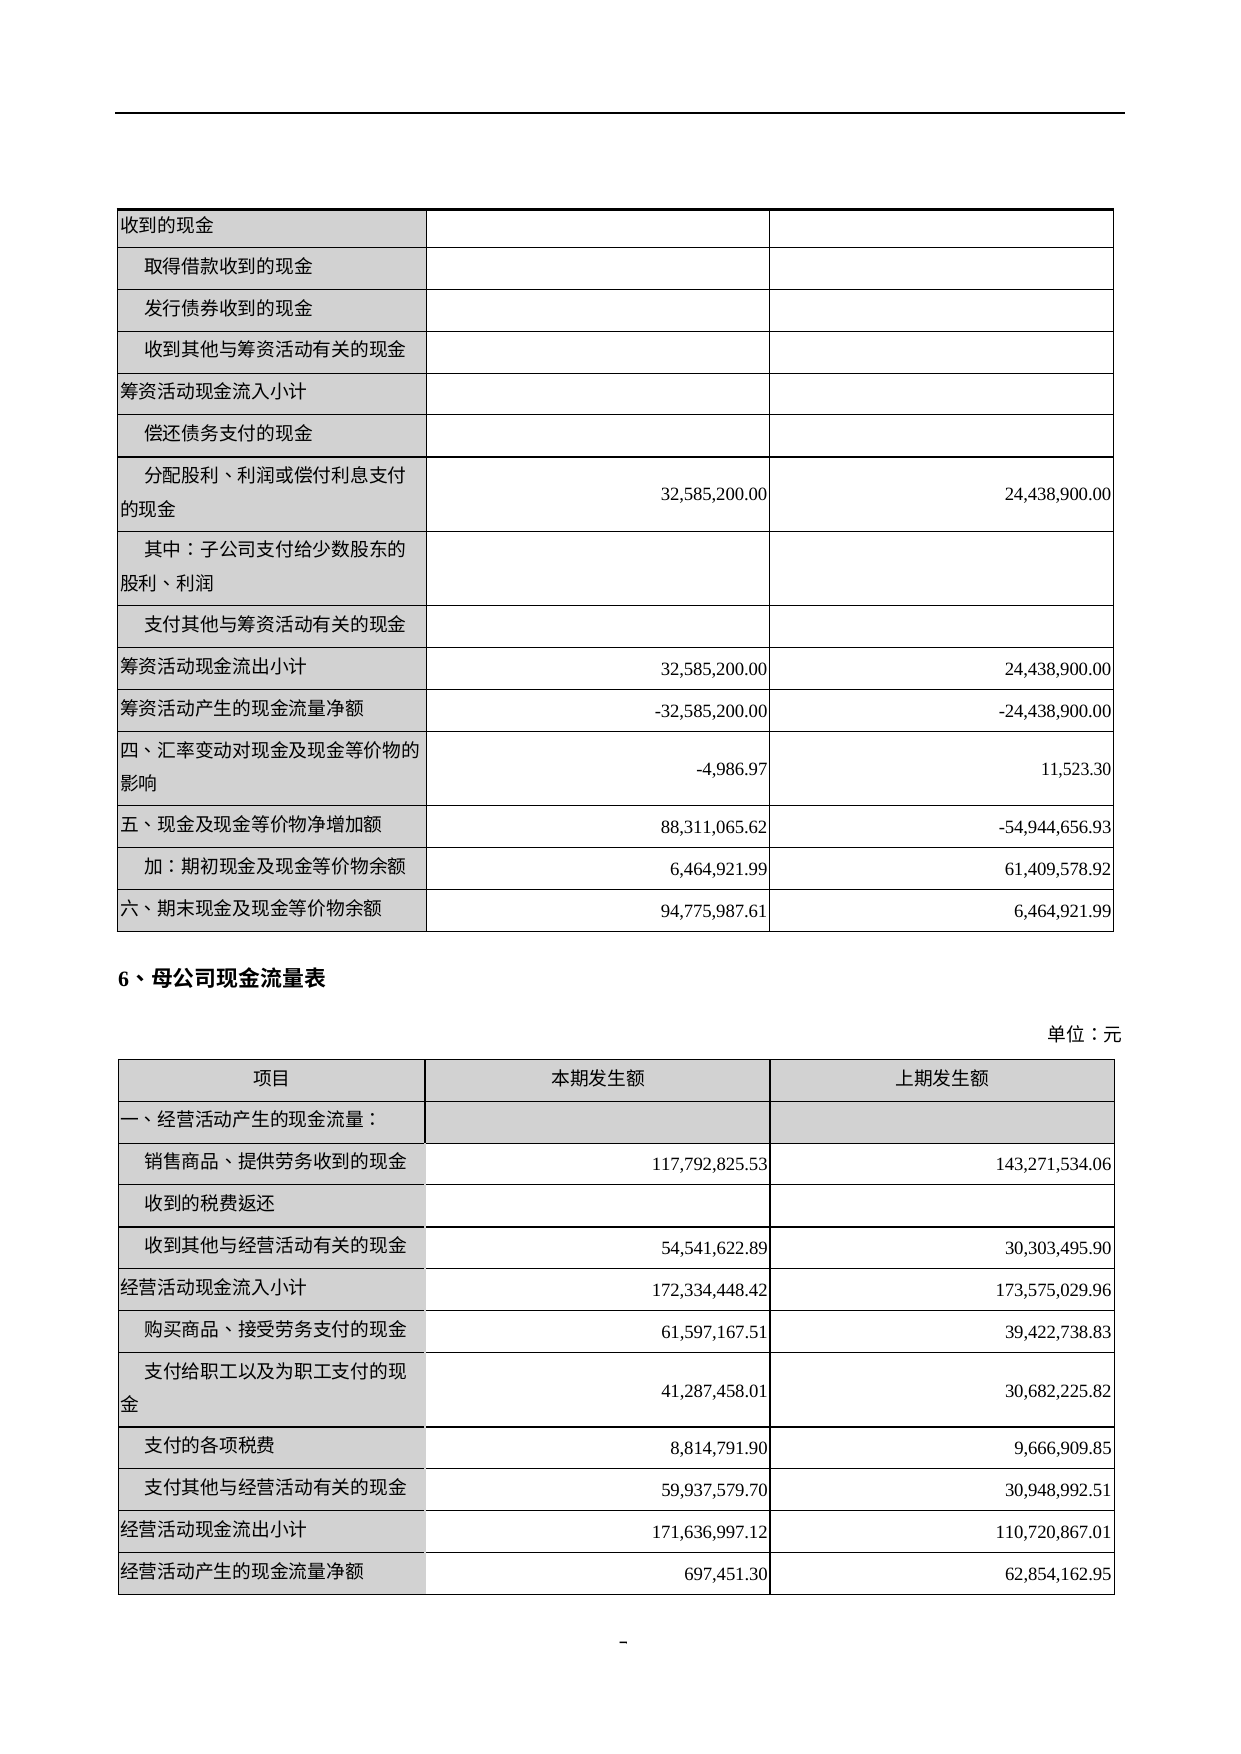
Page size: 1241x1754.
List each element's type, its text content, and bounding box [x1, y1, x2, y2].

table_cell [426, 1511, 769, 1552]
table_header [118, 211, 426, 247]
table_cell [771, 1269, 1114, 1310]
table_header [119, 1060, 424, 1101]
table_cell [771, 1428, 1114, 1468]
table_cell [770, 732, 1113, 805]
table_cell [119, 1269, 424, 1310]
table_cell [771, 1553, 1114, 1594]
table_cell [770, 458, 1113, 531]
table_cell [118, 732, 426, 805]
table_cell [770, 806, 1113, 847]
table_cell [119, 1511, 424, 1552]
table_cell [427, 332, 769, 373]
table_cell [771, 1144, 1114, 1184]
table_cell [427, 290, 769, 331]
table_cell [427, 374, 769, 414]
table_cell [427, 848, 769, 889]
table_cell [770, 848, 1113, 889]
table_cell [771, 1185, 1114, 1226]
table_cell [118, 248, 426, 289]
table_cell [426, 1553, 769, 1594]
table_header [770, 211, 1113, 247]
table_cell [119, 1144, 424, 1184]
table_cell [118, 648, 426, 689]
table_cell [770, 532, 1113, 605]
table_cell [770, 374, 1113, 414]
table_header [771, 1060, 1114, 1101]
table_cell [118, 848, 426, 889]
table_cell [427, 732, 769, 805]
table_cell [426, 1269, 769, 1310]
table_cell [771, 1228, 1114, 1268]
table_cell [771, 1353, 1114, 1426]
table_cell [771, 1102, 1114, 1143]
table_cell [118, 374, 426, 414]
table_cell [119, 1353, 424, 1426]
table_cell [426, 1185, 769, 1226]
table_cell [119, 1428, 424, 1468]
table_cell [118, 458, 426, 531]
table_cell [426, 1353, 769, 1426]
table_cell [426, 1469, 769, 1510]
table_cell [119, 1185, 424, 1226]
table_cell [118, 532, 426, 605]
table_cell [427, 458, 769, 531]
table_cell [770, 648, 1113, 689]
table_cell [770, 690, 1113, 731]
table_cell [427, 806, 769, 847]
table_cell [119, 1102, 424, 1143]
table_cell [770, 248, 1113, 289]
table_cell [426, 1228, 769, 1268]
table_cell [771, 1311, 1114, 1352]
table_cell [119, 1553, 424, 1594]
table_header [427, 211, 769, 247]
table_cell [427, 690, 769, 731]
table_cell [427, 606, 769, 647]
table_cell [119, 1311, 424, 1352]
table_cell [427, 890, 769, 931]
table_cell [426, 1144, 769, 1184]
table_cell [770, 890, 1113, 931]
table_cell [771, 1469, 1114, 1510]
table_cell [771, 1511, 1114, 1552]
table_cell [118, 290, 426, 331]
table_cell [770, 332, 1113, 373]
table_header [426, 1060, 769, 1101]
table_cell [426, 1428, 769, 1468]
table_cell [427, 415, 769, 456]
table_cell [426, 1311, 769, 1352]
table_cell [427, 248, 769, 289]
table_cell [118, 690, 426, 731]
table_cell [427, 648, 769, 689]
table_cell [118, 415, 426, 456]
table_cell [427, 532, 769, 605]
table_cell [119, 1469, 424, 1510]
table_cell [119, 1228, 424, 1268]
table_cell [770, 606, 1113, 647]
text 单位：元 [102, 1022, 1122, 1047]
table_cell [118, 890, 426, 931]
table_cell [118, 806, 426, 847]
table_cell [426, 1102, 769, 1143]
subtitle 6、母公司现金流量表 [118, 958, 1138, 993]
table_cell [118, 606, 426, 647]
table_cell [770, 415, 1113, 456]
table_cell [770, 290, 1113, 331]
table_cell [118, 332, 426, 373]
